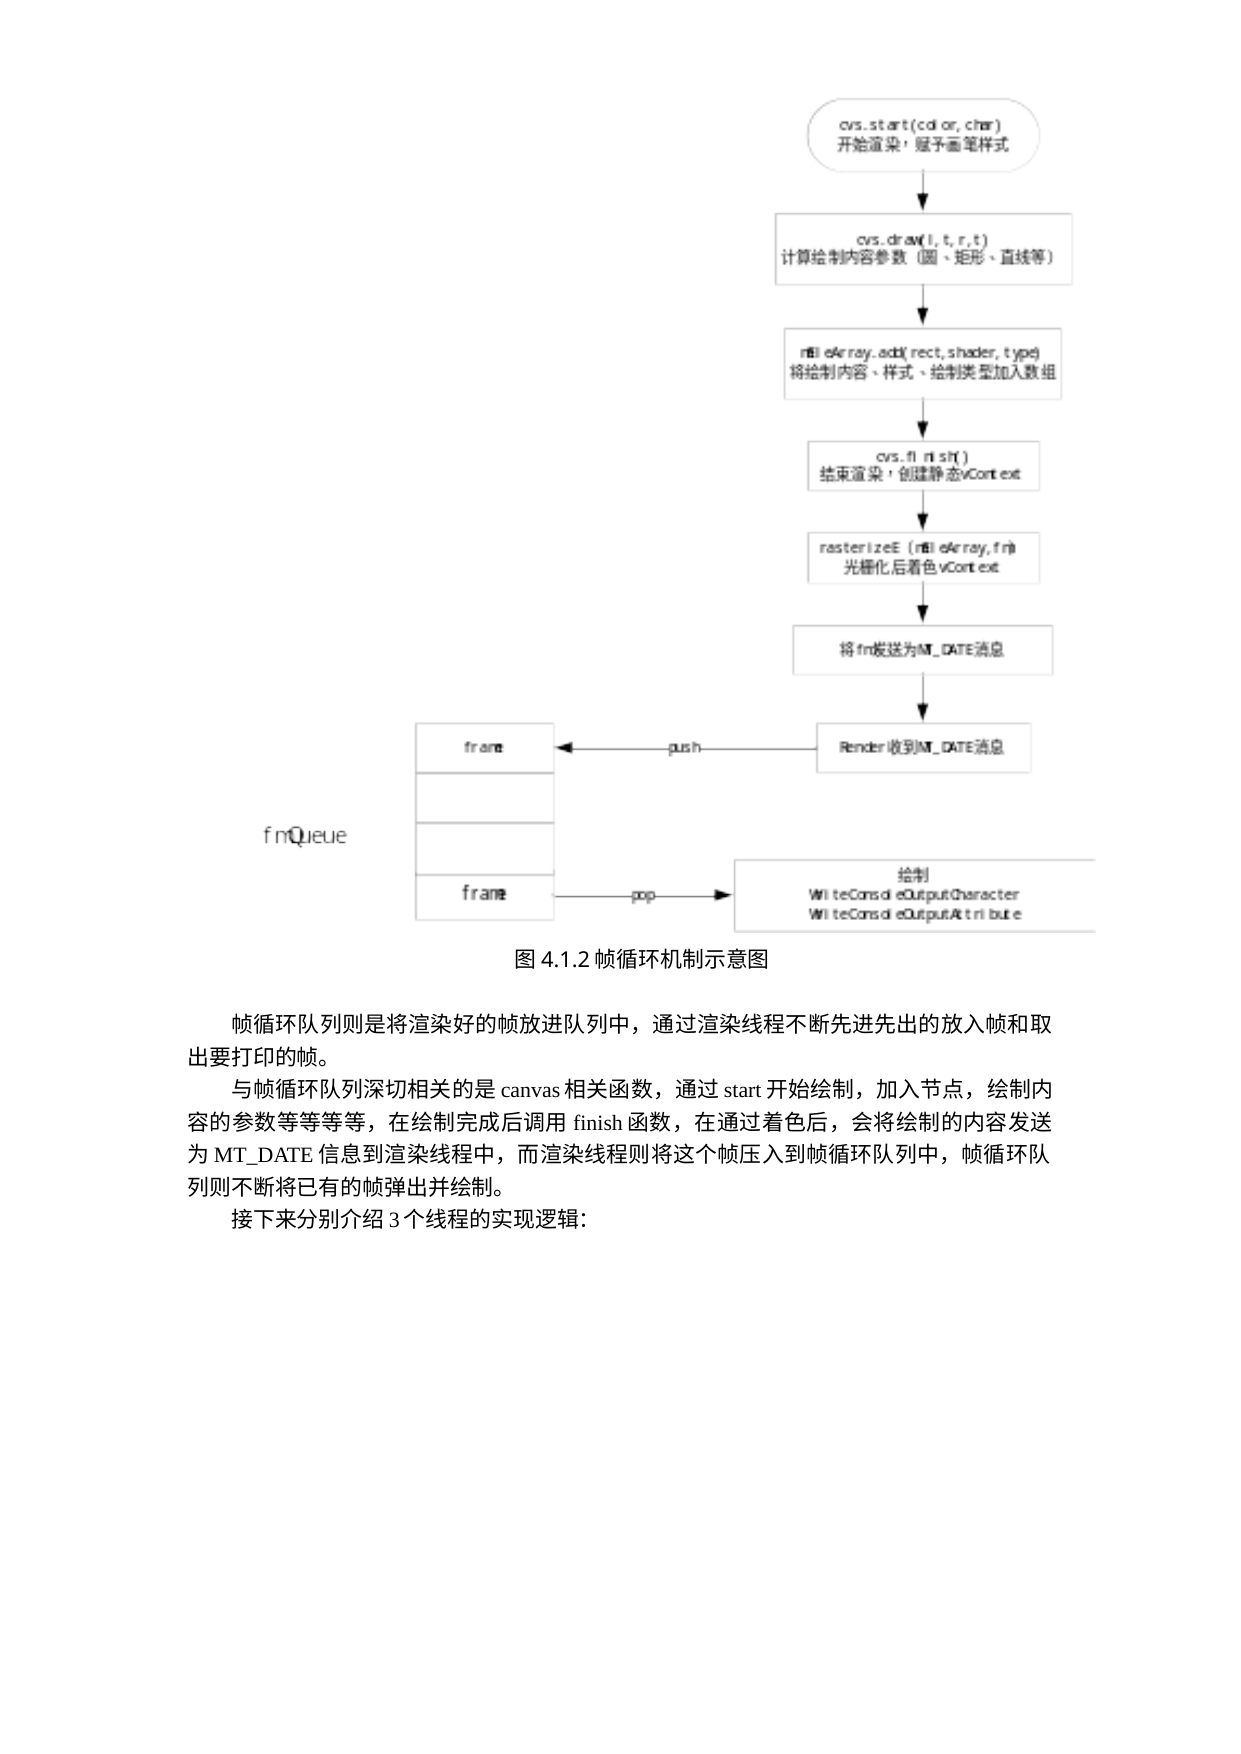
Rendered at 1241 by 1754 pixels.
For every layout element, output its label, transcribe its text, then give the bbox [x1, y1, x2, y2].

text 图4.1.2帧循环机制示意图 [187, 942, 1053, 974]
text 帧循环队列则是将渲染好的帧放进队列中，通过渲染线程不断先进先出的放入帧和取出要打印的帧。 [187, 1007, 1053, 1072]
text 与帧循环队列深切相关的是canvas相关函数，通过start开始绘制，加入节点，绘制内容的参数等等等等，在绘制完成后调用finish函数，在通过着色后，会将绘制的内容发送为MT_DATE信息到渲染线程中，而渲染线程则将这个帧压入到帧循环队列中，帧循环队列则不断将已有的帧弹出并绘制。 [187, 1072, 1053, 1202]
text 接下来分别介绍3个线程的实现逻辑： [187, 1202, 1053, 1234]
